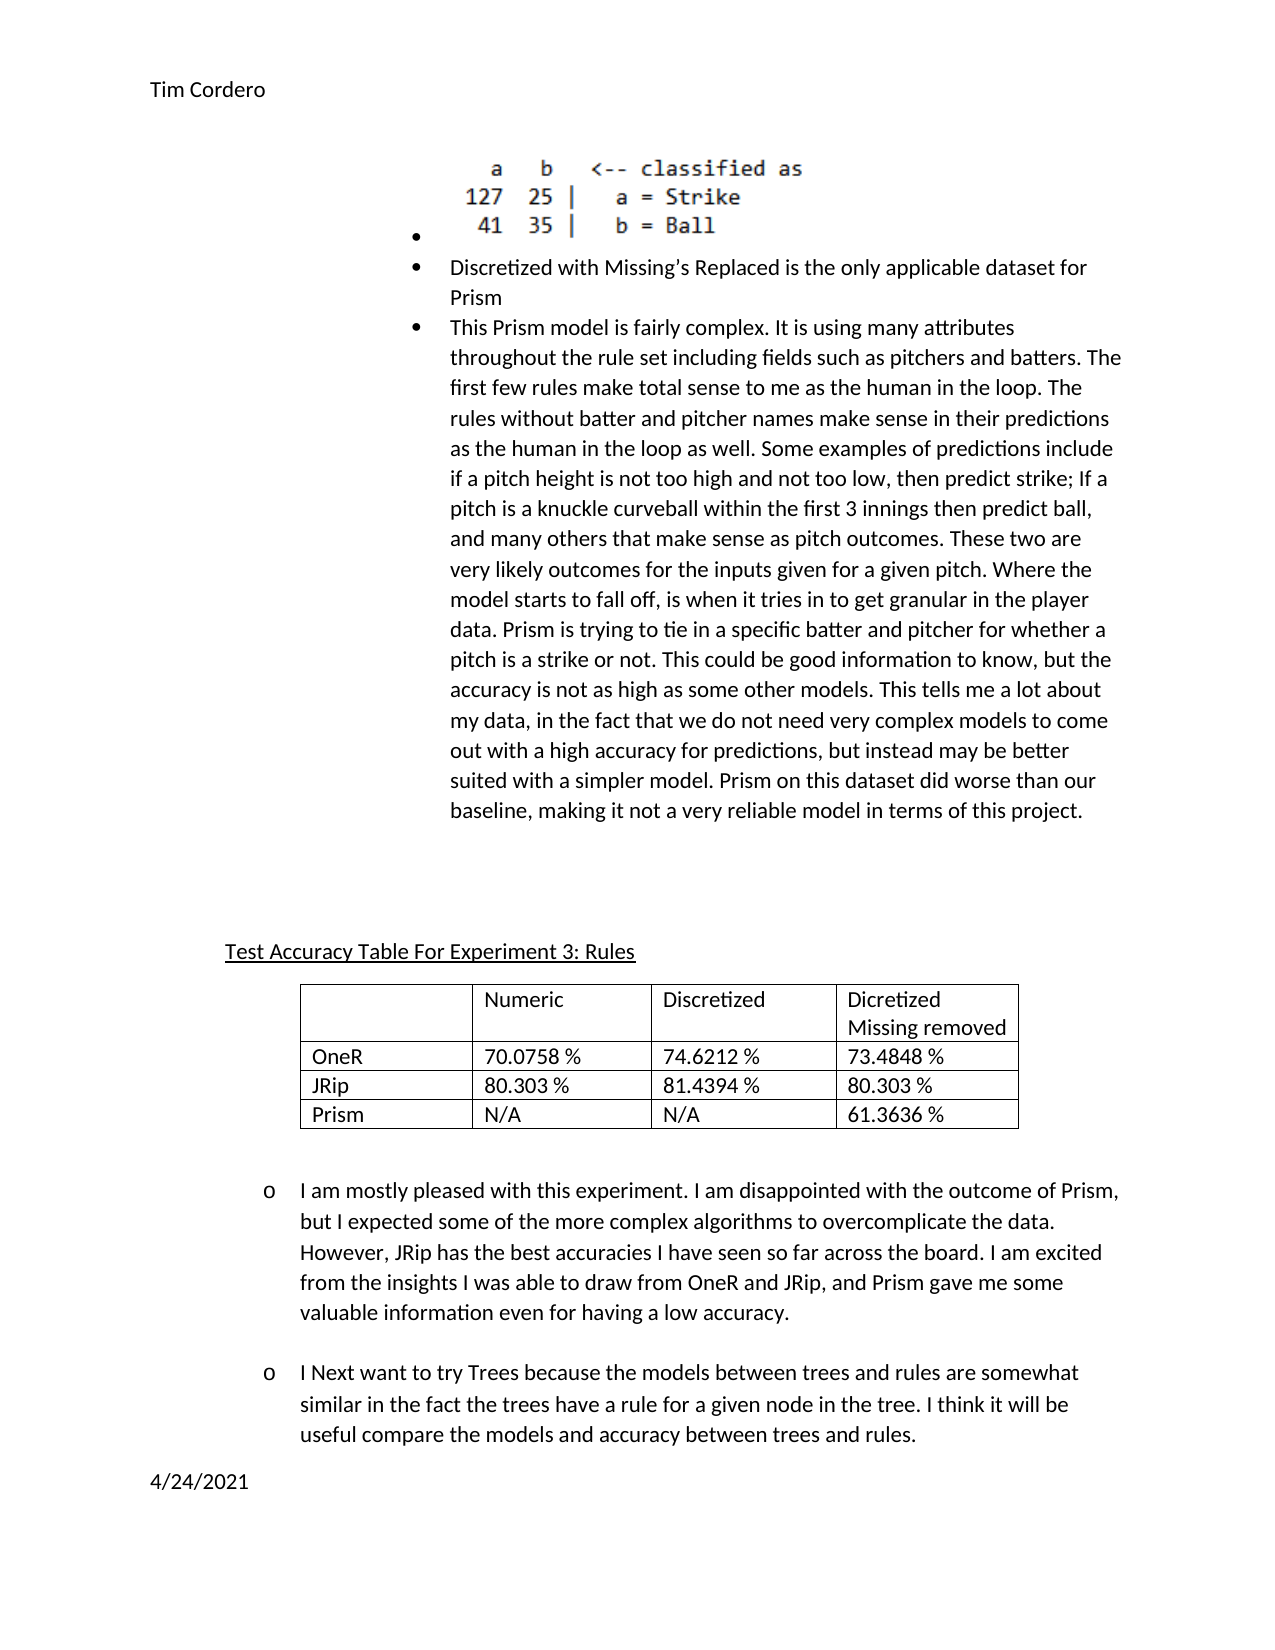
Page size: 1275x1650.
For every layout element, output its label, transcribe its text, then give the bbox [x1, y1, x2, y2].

table_cell 74.6212 % [652, 1042, 836, 1070]
table_cell 70.0758 % [473, 1042, 651, 1070]
list I am mostly pleased with this experiment. I am disappointed with the outcome of Prism, but I expected some of the more complex algorithms to overcomplicate the data. However, JRip has the best accuracies I have seen so far across the board. I am excited from the insights I was able to draw from OneR and JRip, and Prism gave me some valuable information even for having a low accuracy. [262, 1176, 1125, 1326]
table_cell N/A [473, 1100, 651, 1128]
picture [450, 150, 841, 246]
list Test Accuracy Table For Experiment 3: Rules [225, 937, 1125, 965]
list Discretized with Missing’s Replaced is the only applicable dataset for Prism [412, 253, 1125, 311]
table_cell 73.4848 % [837, 1042, 1018, 1070]
table_cell JRip [301, 1071, 472, 1099]
table_cell N/A [652, 1100, 836, 1128]
table_header [301, 985, 472, 1041]
table_cell 80.303 % [473, 1071, 651, 1099]
table_header Numeric [473, 985, 651, 1041]
text 4/24/2021 [150, 1467, 1125, 1495]
table_cell 80.303 % [837, 1071, 1018, 1099]
table_header Dicretized Missing removed [837, 985, 1018, 1041]
table_cell 81.4394 % [652, 1071, 836, 1099]
table_cell Prism [301, 1100, 472, 1128]
list I Next want to try Trees because the models between trees and rules are somewhat similar in the fact the trees have a rule for a given node in the tree. I think it will be useful compare the models and accuracy between trees and rules. [262, 1358, 1125, 1448]
table_cell OneR [301, 1042, 472, 1070]
table_cell 61.3636 % [837, 1100, 1018, 1128]
list This Prism model is fairly complex. It is using many attributes throughout the rule set including fields such as pitchers and batters. The first few rules make total sense to me as the human in the loop. The rules without batter and pitcher names make sense in their predictions as the human in the loop as well. Some examples of predictions include if a pitch height is not too high and not too low, then predict strike; If a pitch is a knuckle curveball within the first 3 innings then predict ball, and many others that make sense as pitch outcomes. These two are very likely outcomes for the inputs given for a given pitch. Where the model starts to fall off, is when it tries in to get granular in the player data. Prism is trying to tie in a specific batter and pitcher for whether a pitch is a strike or not. This could be good information to know, but the accuracy is not as high as some other models. This tells me a lot about my data, in the fact that we do not need very complex models to come out with a high accuracy for predictions, but instead may be better suited with a simpler model. Prism on this dataset did worse than our baseline, making it not a very reliable model in terms of this project. [412, 313, 1125, 824]
table_header Discretized [652, 985, 836, 1041]
